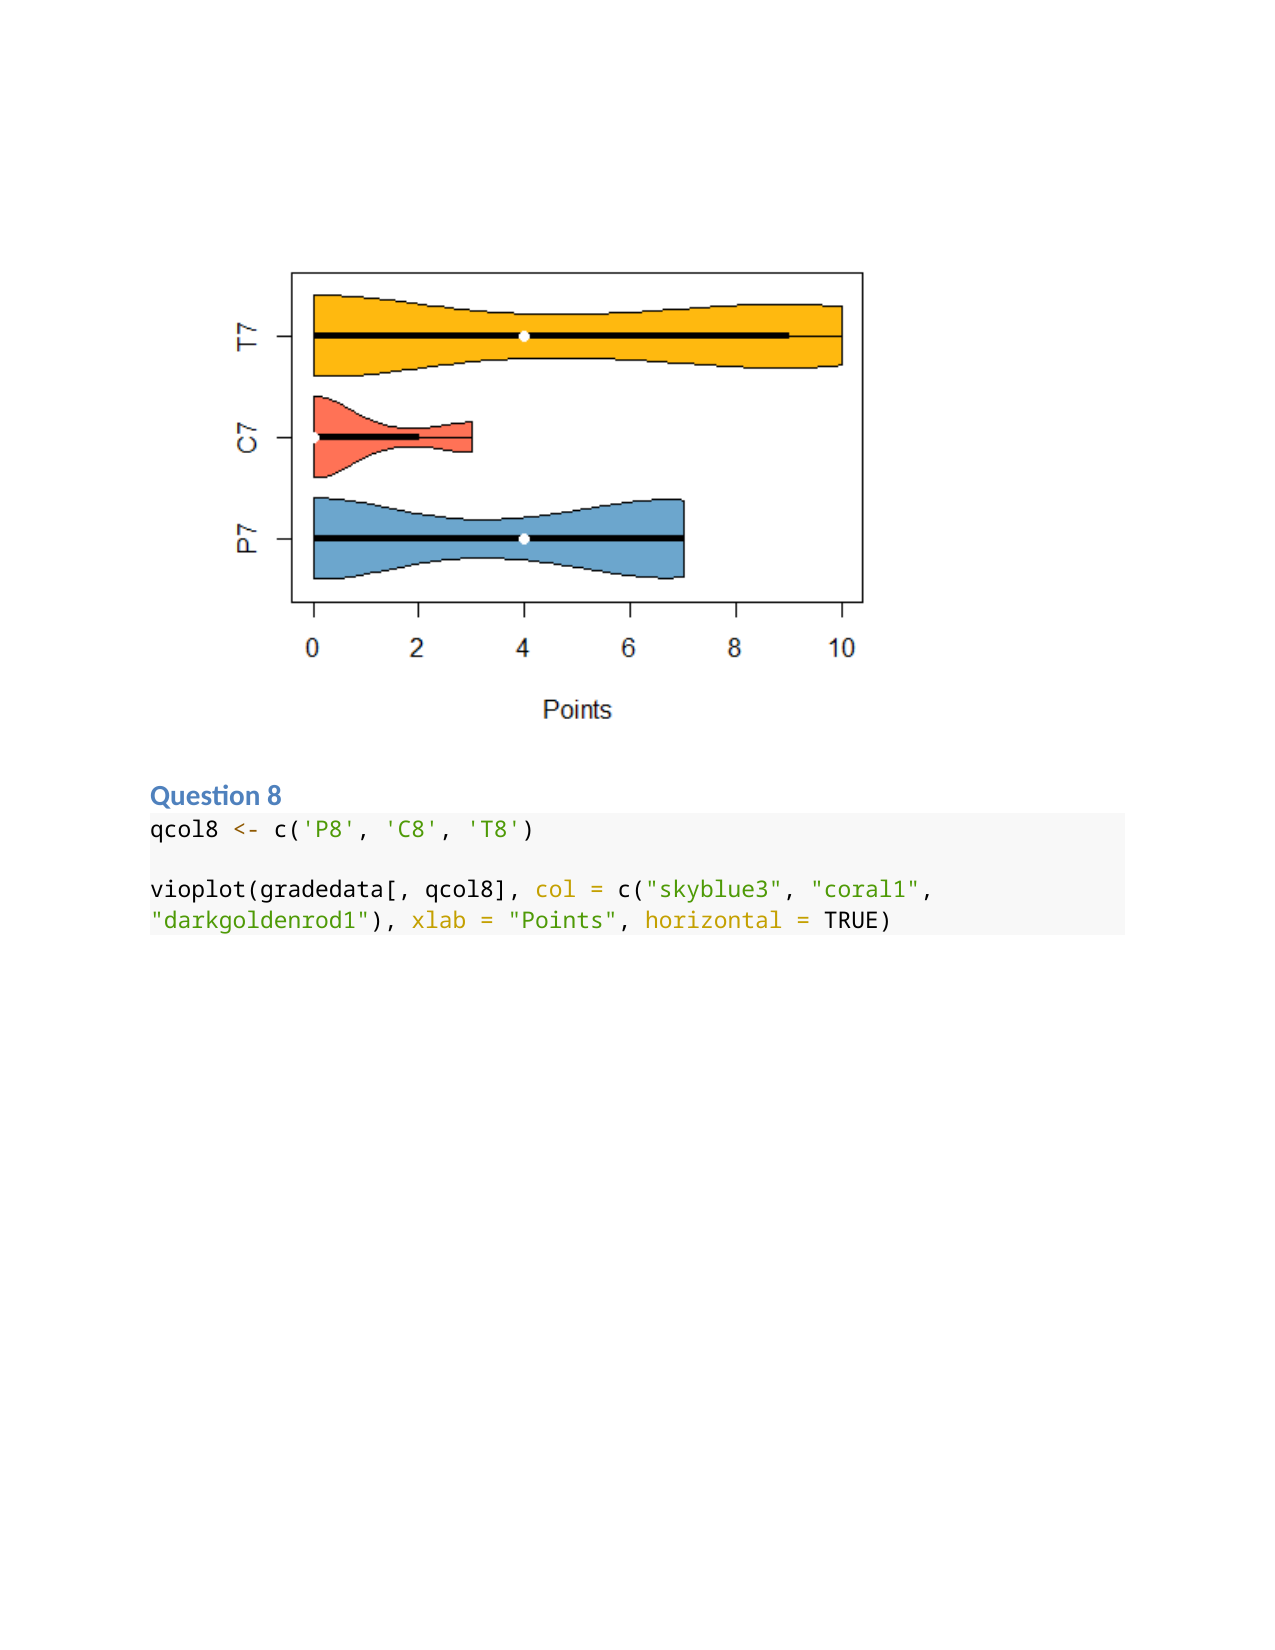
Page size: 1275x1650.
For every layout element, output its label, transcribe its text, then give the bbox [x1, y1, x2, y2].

text qcol8 <- c('P8', 'C8', 'T8') vioplot(gradedata[, qcol8], col = c("skyblue3", "coral1", "darkgoldenrod1"), xlab = "Points", horizontal = TRUE) [150, 813, 1125, 935]
picture [168, 150, 927, 757]
subtitle Question 8 [150, 777, 1125, 813]
